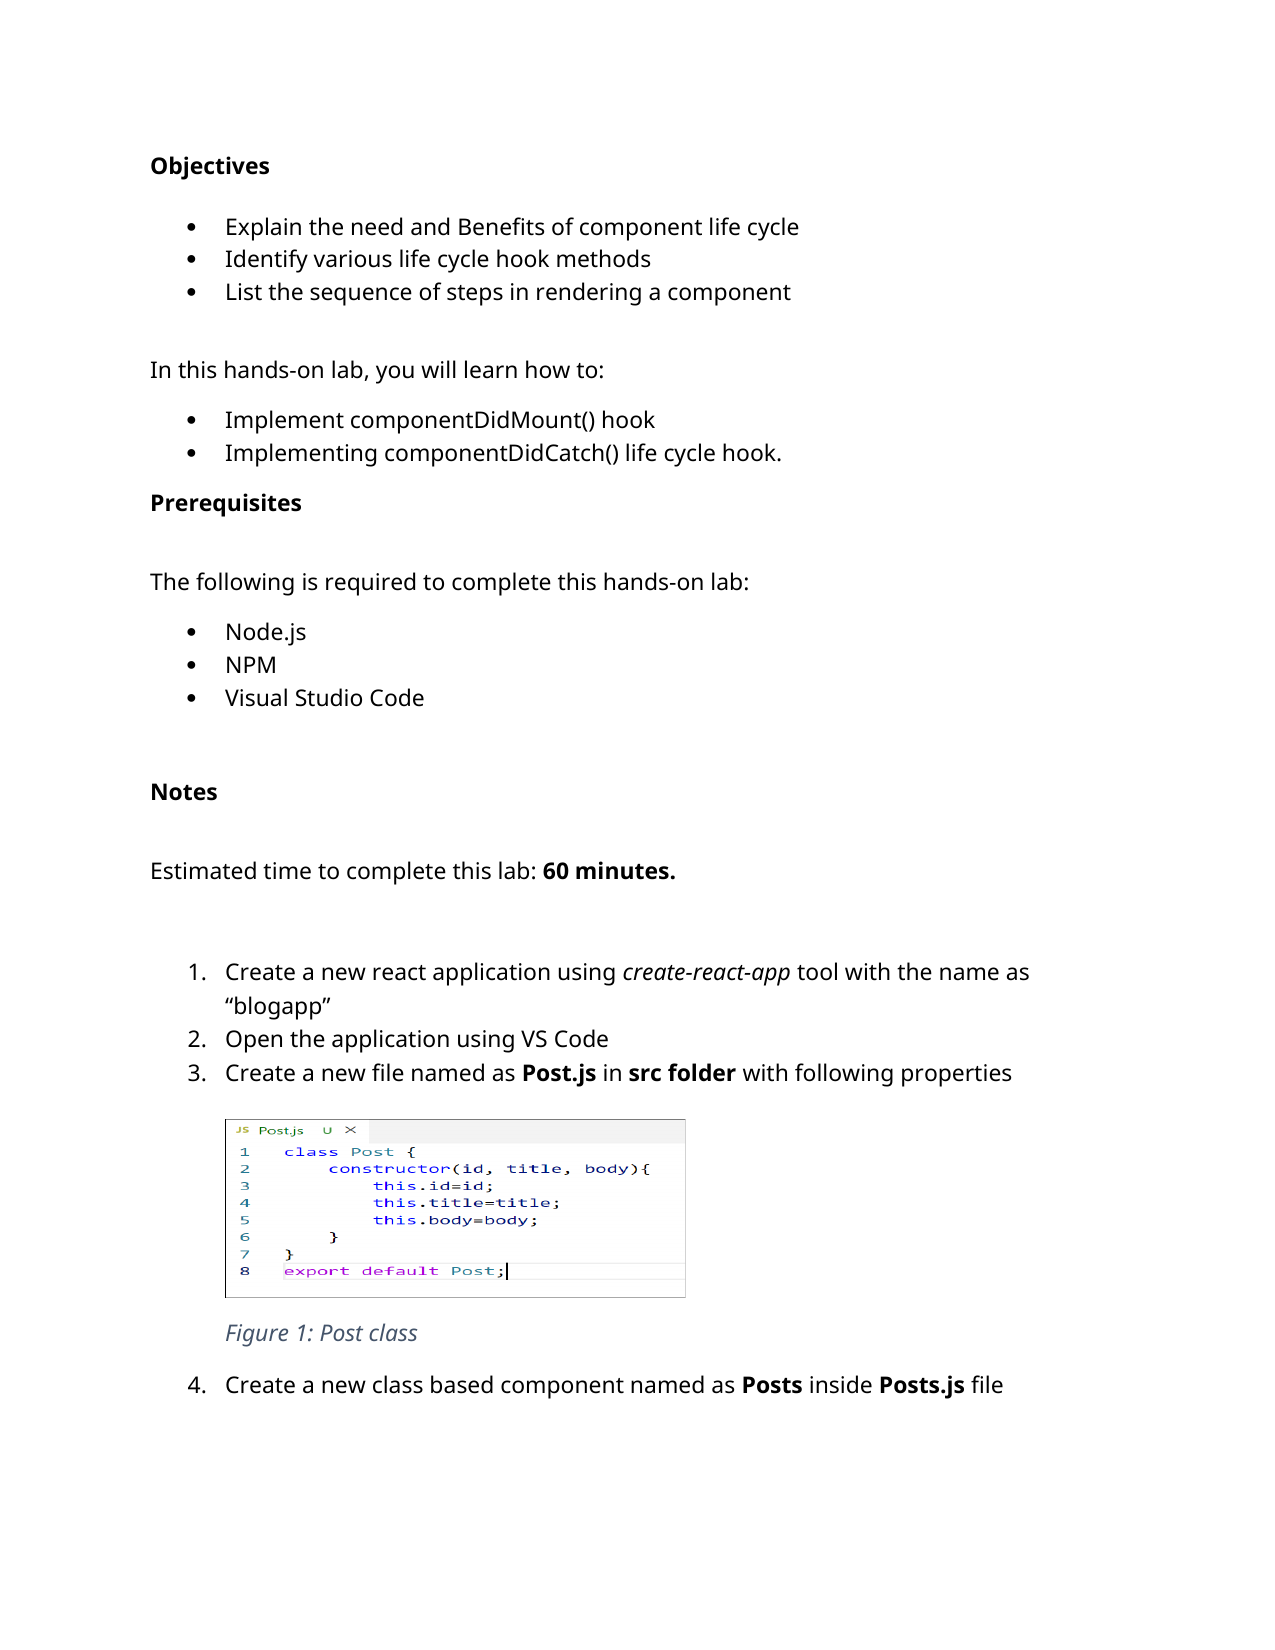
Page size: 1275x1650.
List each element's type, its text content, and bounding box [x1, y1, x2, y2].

subtitle Prerequisites [150, 487, 1125, 518]
picture [225, 1119, 686, 1298]
subtitle Notes [150, 776, 1125, 807]
list Implement componentDidMount() hook [187, 404, 1125, 436]
list Create a new file named as Post.js in src folder with following properties [187, 1057, 1125, 1088]
list Create a new class based component named as Posts inside Posts.js file [187, 1369, 1125, 1400]
list Node.js [187, 616, 1125, 647]
list Visual Studio Code [187, 682, 1125, 713]
text The following is required to complete this hands-on lab: [150, 566, 1125, 597]
text Estimated time to complete this lab: 60 minutes. [150, 855, 1125, 886]
list Identify various life cycle hook methods [187, 243, 1125, 274]
list Open the application using VS Code [187, 1023, 1125, 1054]
text In this hands-on lab, you will learn how to: [150, 354, 1125, 385]
text Objectives [150, 150, 1125, 181]
list NPM [187, 649, 1125, 680]
list List the sequence of steps in rendering a component [187, 276, 1125, 307]
list Create a new react application using create-react-app tool with the name as “blogapp” [187, 956, 1125, 1021]
list Implementing componentDidCatch() life cycle hook. [187, 437, 1125, 468]
list Explain the need and Benefits of component life cycle [187, 210, 1125, 242]
